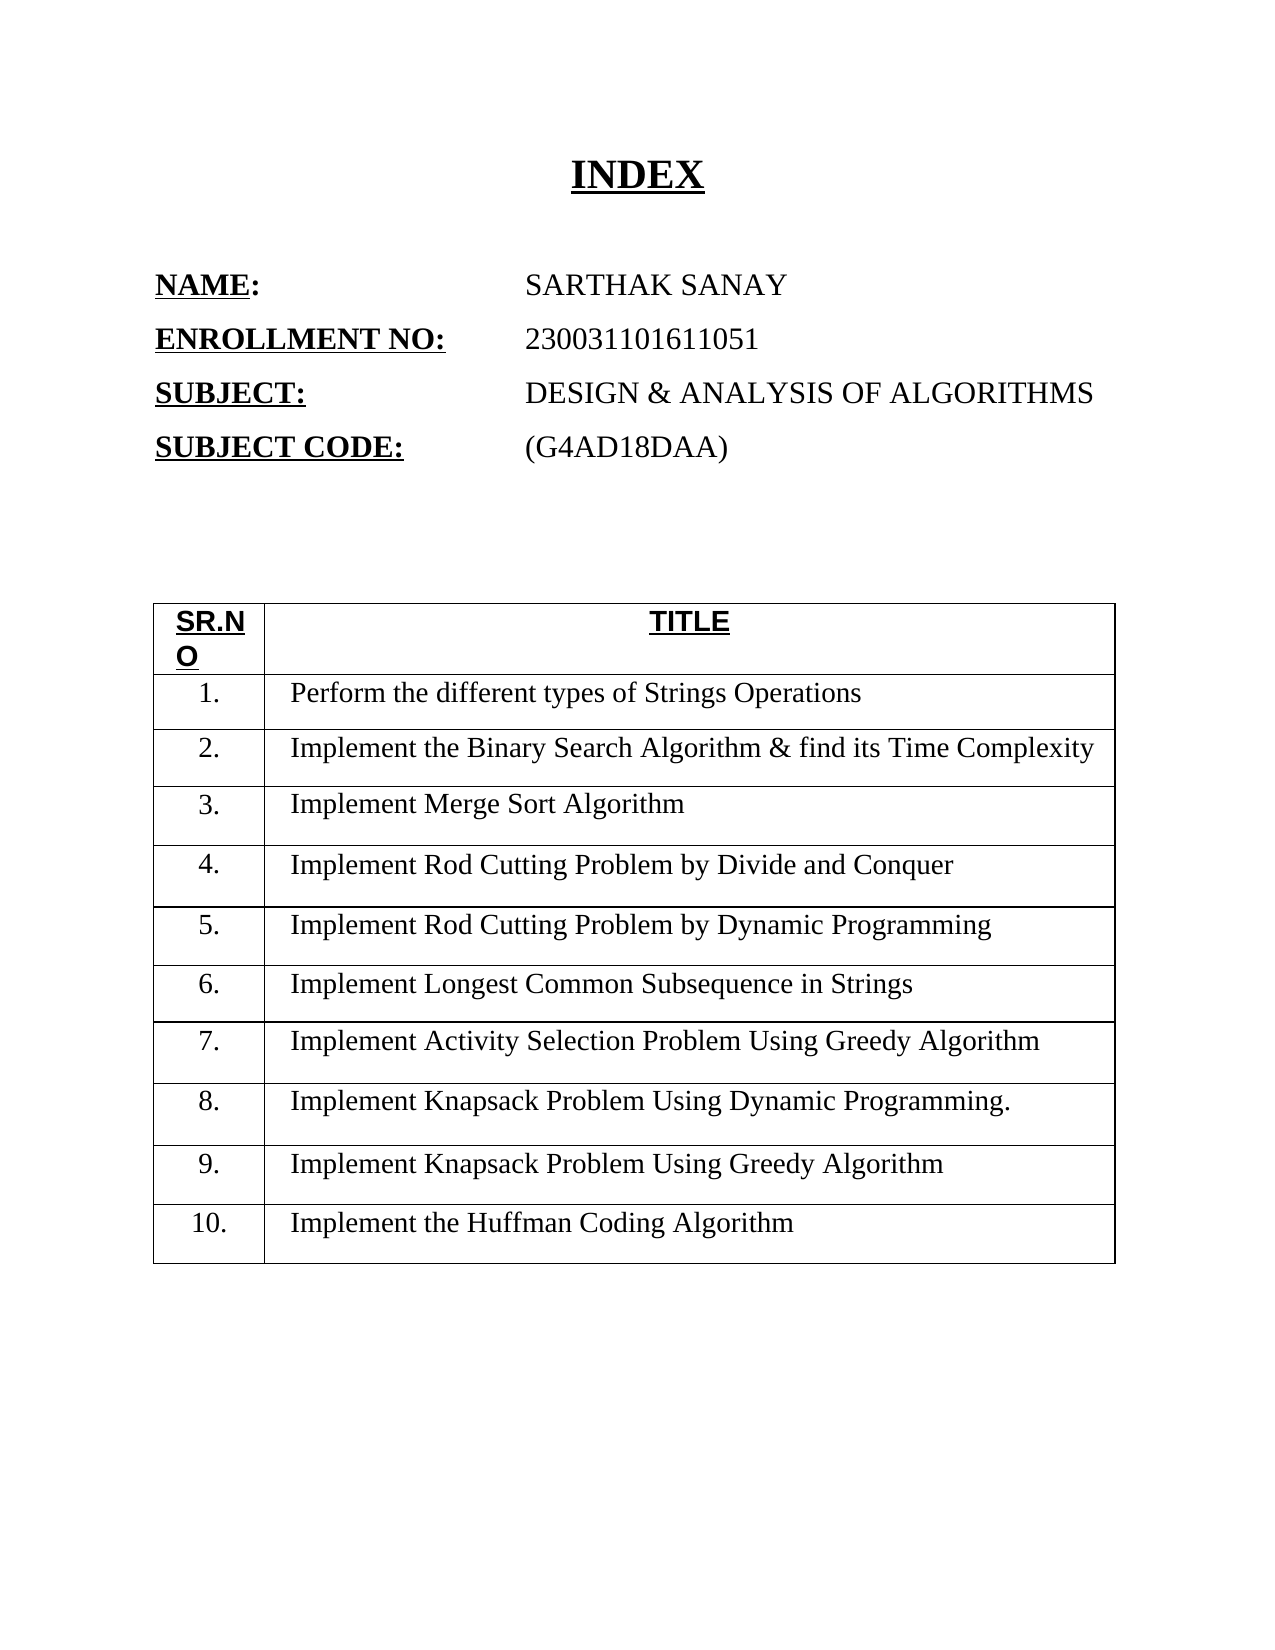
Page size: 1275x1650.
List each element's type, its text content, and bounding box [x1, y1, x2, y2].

table_header TITLE [265, 604, 1114, 674]
text NAME: SARTHAK SANAY [150, 267, 1125, 303]
table_cell Implement Activity Selection Problem Using Greedy Algorithm [265, 1023, 1114, 1082]
title INDEX [150, 150, 1125, 198]
text SUBJECT CODE: (G4AD18DAA) [155, 428, 1125, 464]
table_cell Implement Longest Common Subsequence in Strings [265, 966, 1114, 1021]
table_cell 1. [154, 675, 264, 729]
table_cell Implement the Huffman Coding Algorithm [265, 1205, 1114, 1263]
table_cell 2. [154, 730, 264, 786]
table_cell Implement Knapsack Problem Using Dynamic Programming. [265, 1084, 1114, 1145]
text ENROLLMENT NO: 230031101611051 [155, 321, 1125, 356]
table_cell 6. [154, 966, 264, 1021]
table_cell 5. [154, 908, 264, 965]
table_cell 7. [154, 1023, 264, 1082]
table_cell 3. [154, 787, 264, 845]
table_cell 9. [154, 1146, 264, 1204]
table_cell Implement Rod Cutting Problem by Divide and Conquer [265, 846, 1114, 906]
table_cell Implement Merge Sort Algorithm [265, 787, 1114, 845]
table_cell Implement Rod Cutting Problem by Dynamic Programming [265, 908, 1114, 965]
table_header SR.NO [154, 604, 264, 674]
table_cell Perform the different types of Strings Operations [265, 675, 1114, 729]
table_cell 8. [154, 1084, 264, 1145]
table_cell 4. [154, 846, 264, 906]
table_cell 10. [154, 1205, 264, 1263]
table_cell Implement Knapsack Problem Using Greedy Algorithm [265, 1146, 1114, 1204]
text SUBJECT: DESIGN & ANALYSIS OF ALGORITHMS [155, 374, 1125, 410]
table_cell Implement the Binary Search Algorithm & find its Time Complexity [265, 730, 1114, 786]
